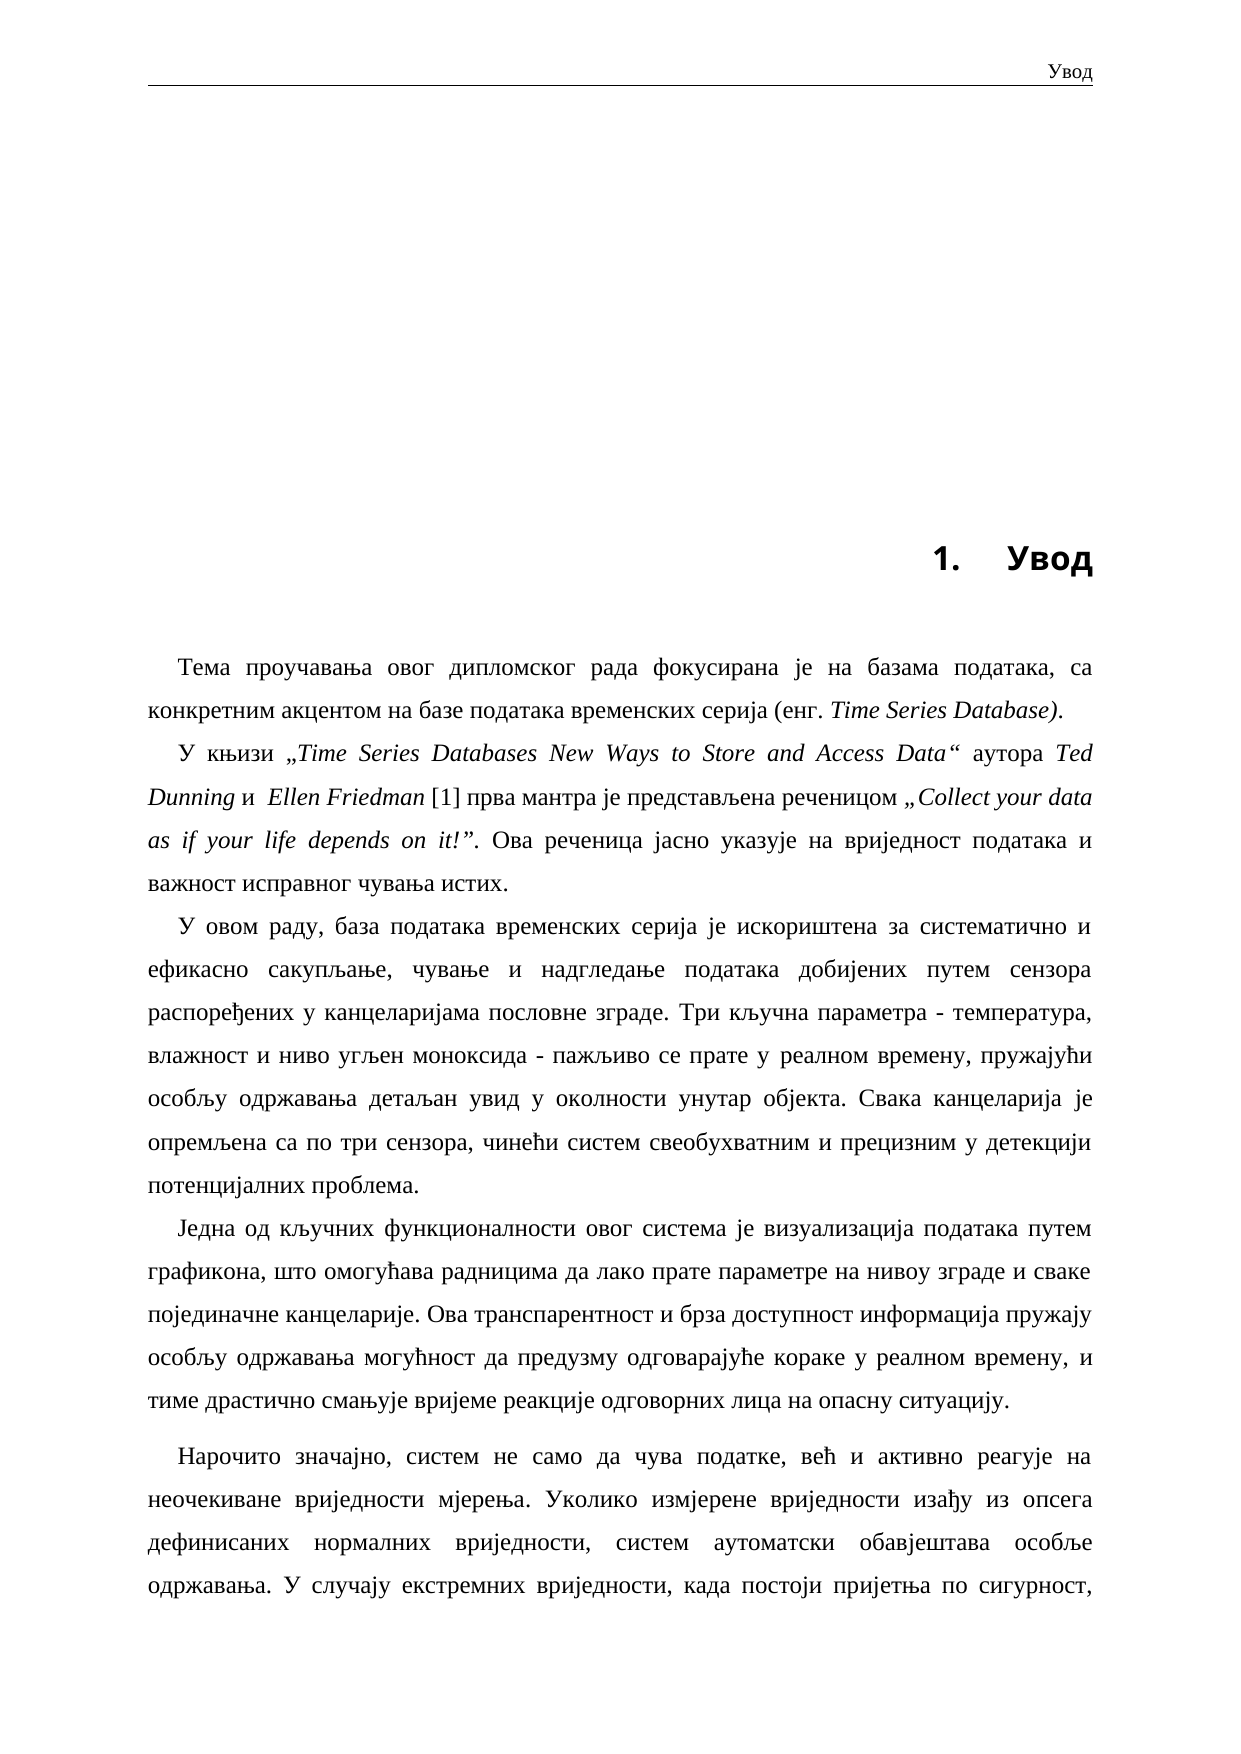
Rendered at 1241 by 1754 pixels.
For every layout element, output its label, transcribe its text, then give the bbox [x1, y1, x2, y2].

text У књизи „Time Series Databases New Ways to Store and Access Data“ аутора Ted Dunning и Ellen Friedman [1] прва мантра је представљена реченицом „Collect your data as if your life depends on it!”. Ова реченица јасно указује на вриједност података и важност исправног чувања истих. [148, 738, 1093, 897]
text Тема проучавања овог дипломског рада фокусирана је на базама података, са конкретним акцентом на базе података временских серија (енг. Time Series Database). [148, 652, 1093, 724]
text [148, 1441, 1093, 1599]
text Једна од кључних функционалности овог система је визуализација података путем графикона, што омогућава радницима да лако прате параметре на нивоу зграде и сваке појединачне канцеларије. Ова транспарентност и брза доступност информација пружају особљу одржавања могућност да предузму одговарајуће кораке у реалном времену, и тиме драстично смањује вријеме реакције одговорних лица на опасну ситуацију. [148, 1213, 1093, 1414]
subtitle Увод [148, 535, 1093, 580]
text У овом раду, база података временских серија је искориштена за систематично и ефикасно сакупљање, чување и надгледање података добијених путем сензора распоређених у канцеларијама пословне зграде. Три кључна параметра - температура, влажност и ниво угљен моноксида - пажљиво се прате у реалном времену, пружајући особљу одржавања детаљан увид у околности унутар објекта. Свака канцеларија је опремљена са по три сензора, чинећи систем свеобухватним и прецизним у детекцији потенцијалних проблема. [148, 911, 1093, 1198]
